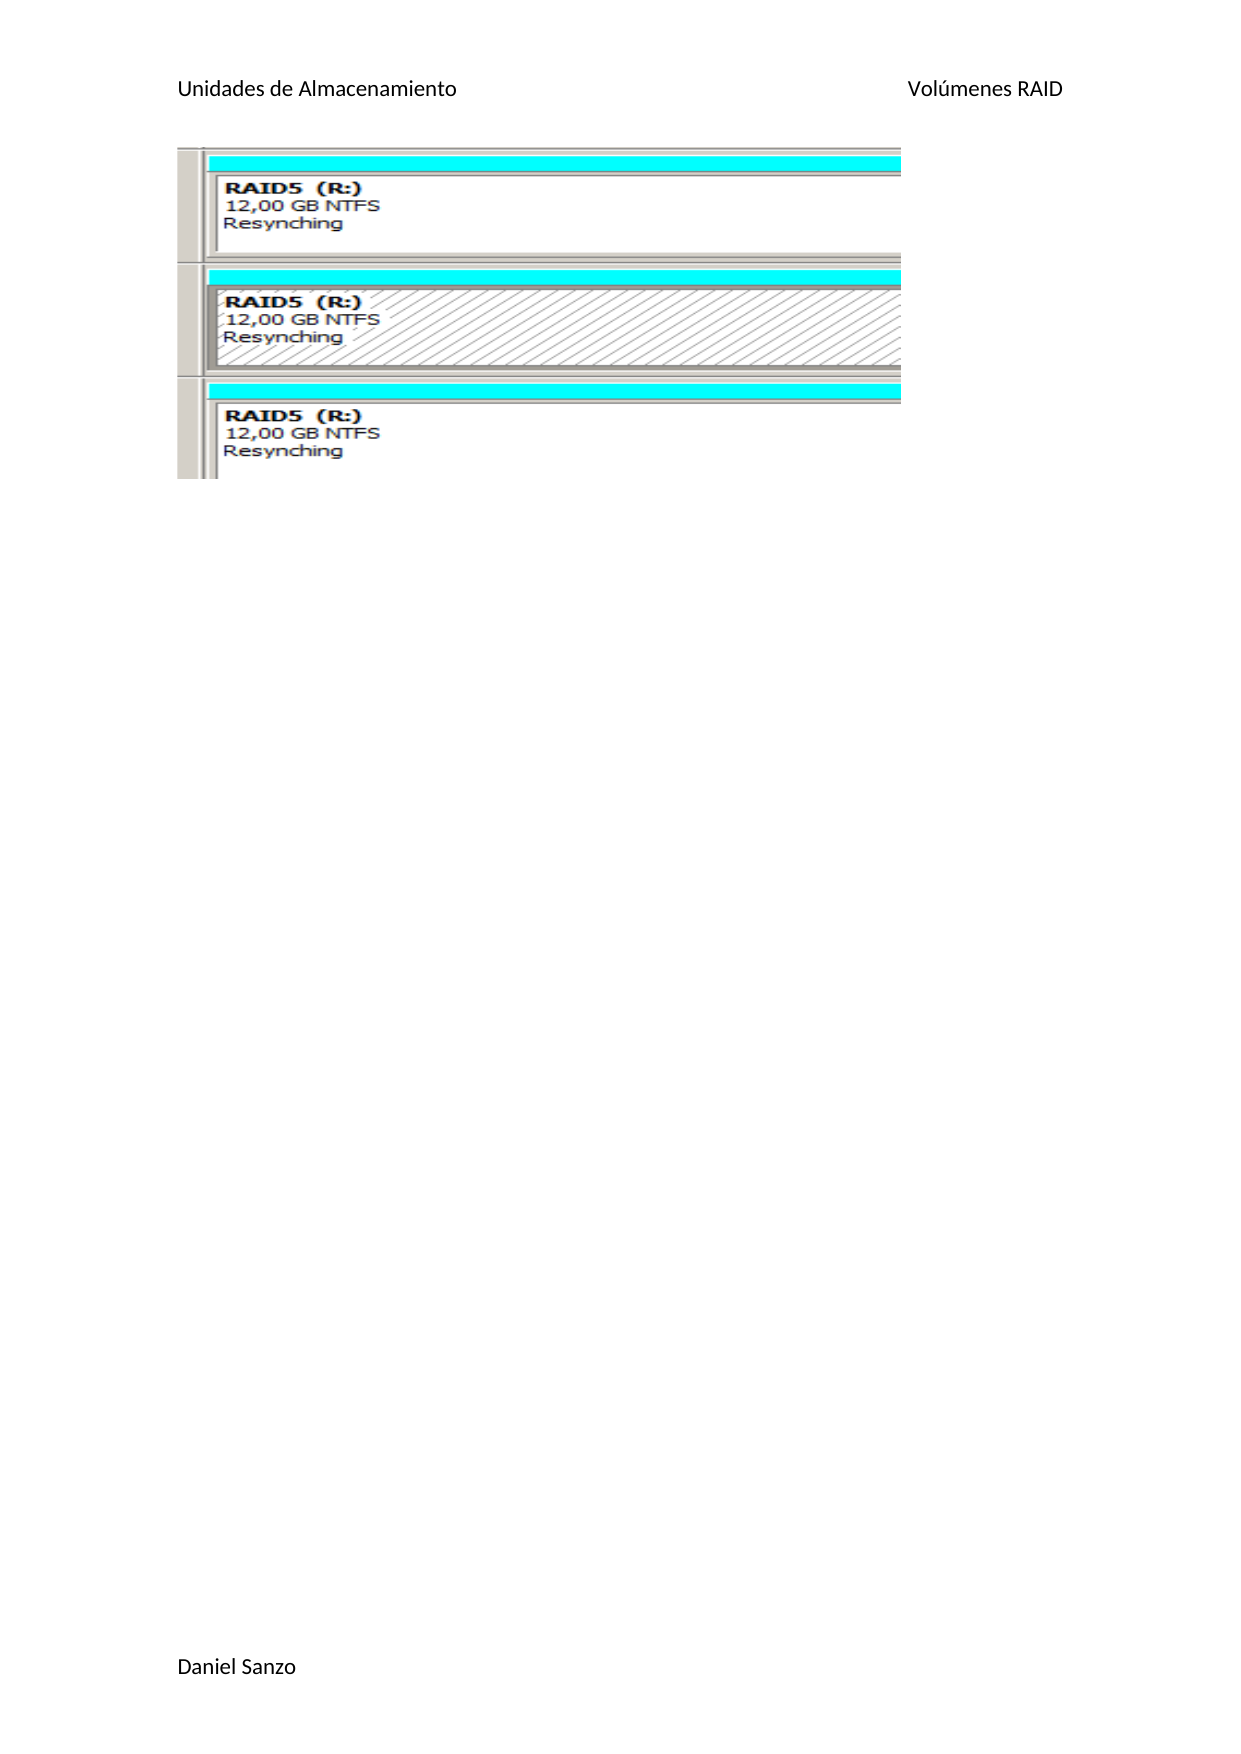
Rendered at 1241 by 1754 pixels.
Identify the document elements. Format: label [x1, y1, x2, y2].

picture [177, 147, 901, 479]
